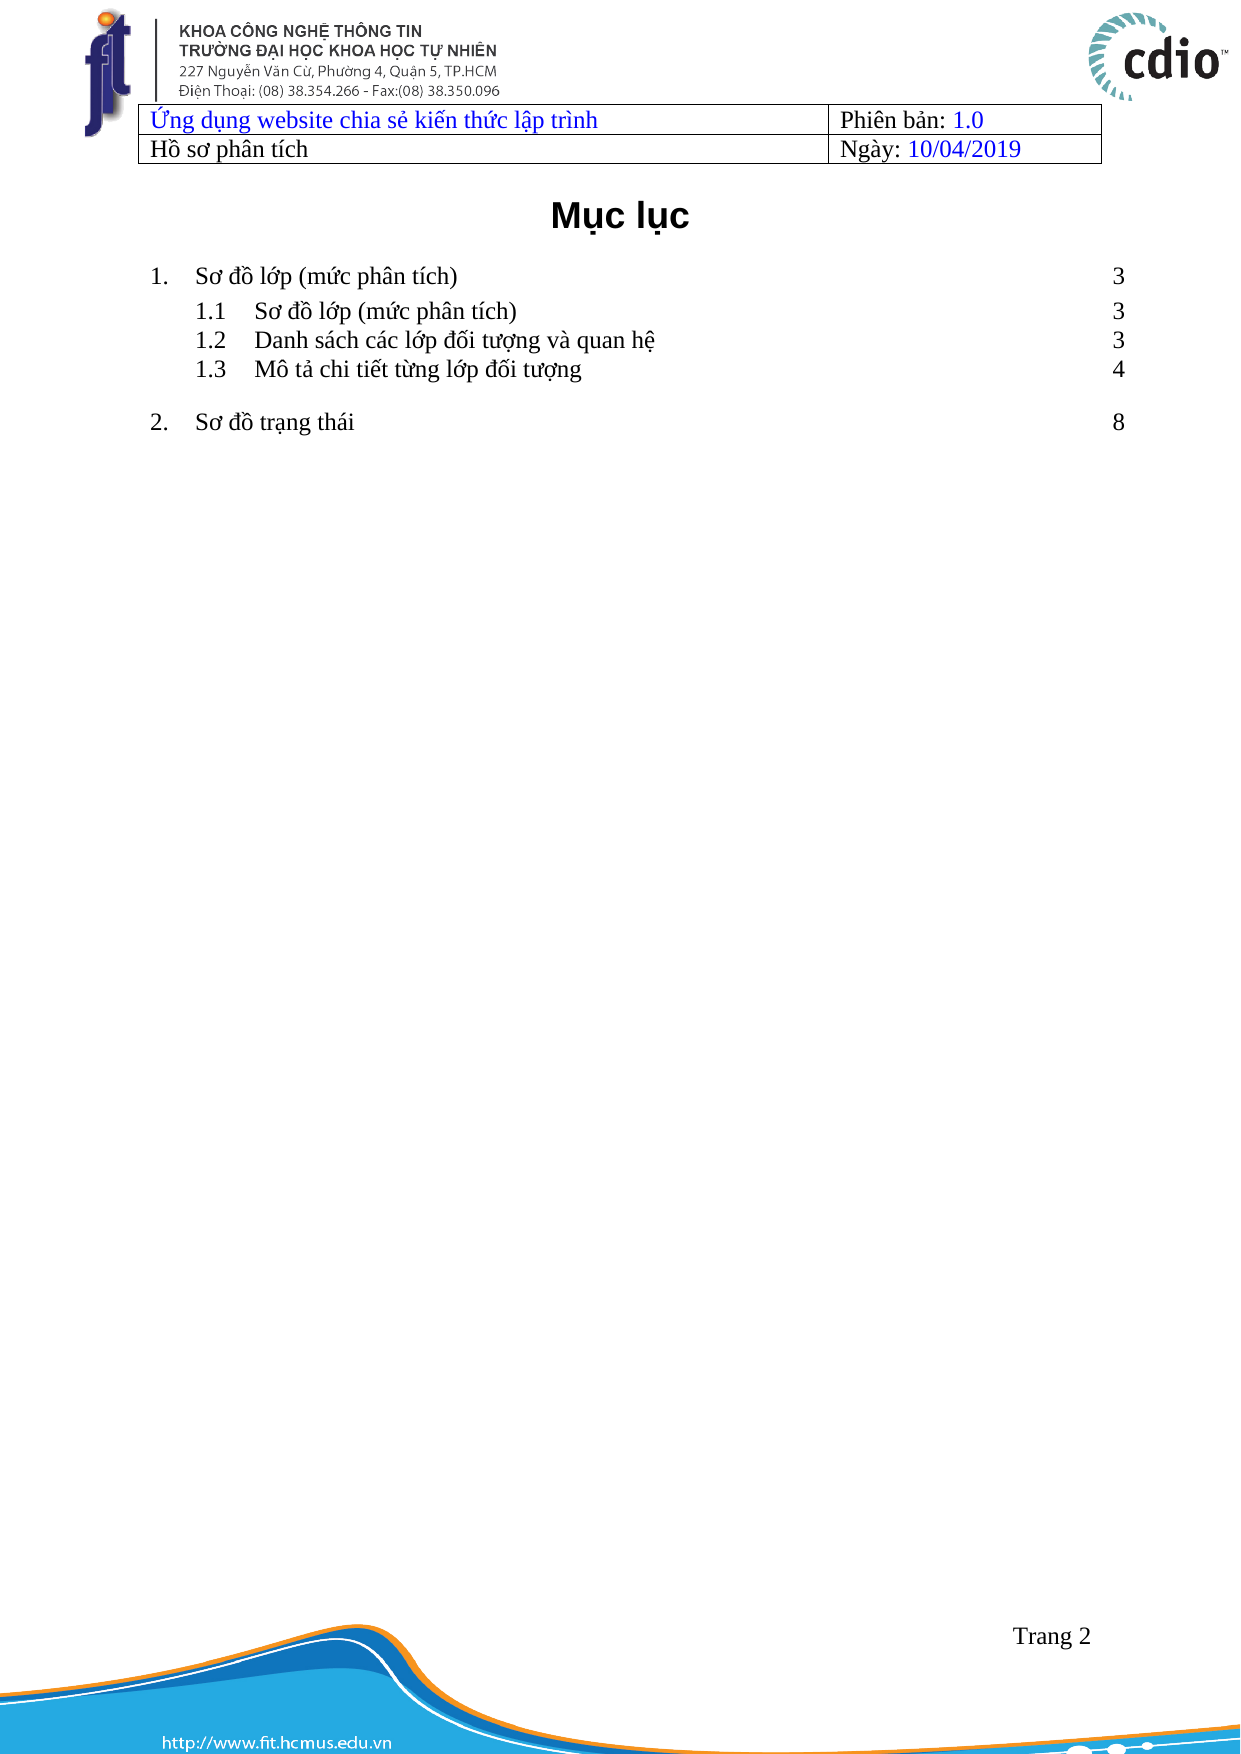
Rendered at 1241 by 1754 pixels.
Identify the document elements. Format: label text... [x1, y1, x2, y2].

text 1.2 Danh sách các lớp đối tượng và quan hệ 3 [195, 325, 1015, 354]
picture [139, 135, 828, 161]
text 1.1 Sơ đồ lớp (mức phân tích) 3 [195, 296, 1015, 325]
text 1. Sơ đồ lớp (mức phân tích) 3 [150, 261, 1015, 290]
picture [220, 147, 225, 156]
text 2. Sơ đồ trạng thái 8 [150, 407, 1015, 436]
title Mục lục [150, 193, 1090, 236]
picture [0, 1621, 1241, 1754]
picture [829, 135, 1101, 161]
picture [829, 105, 1101, 134]
picture [139, 105, 828, 134]
text 1.3 Mô tả chi tiết từng lớp đối tượng 4 [195, 354, 1015, 382]
picture [61, 2, 1241, 161]
